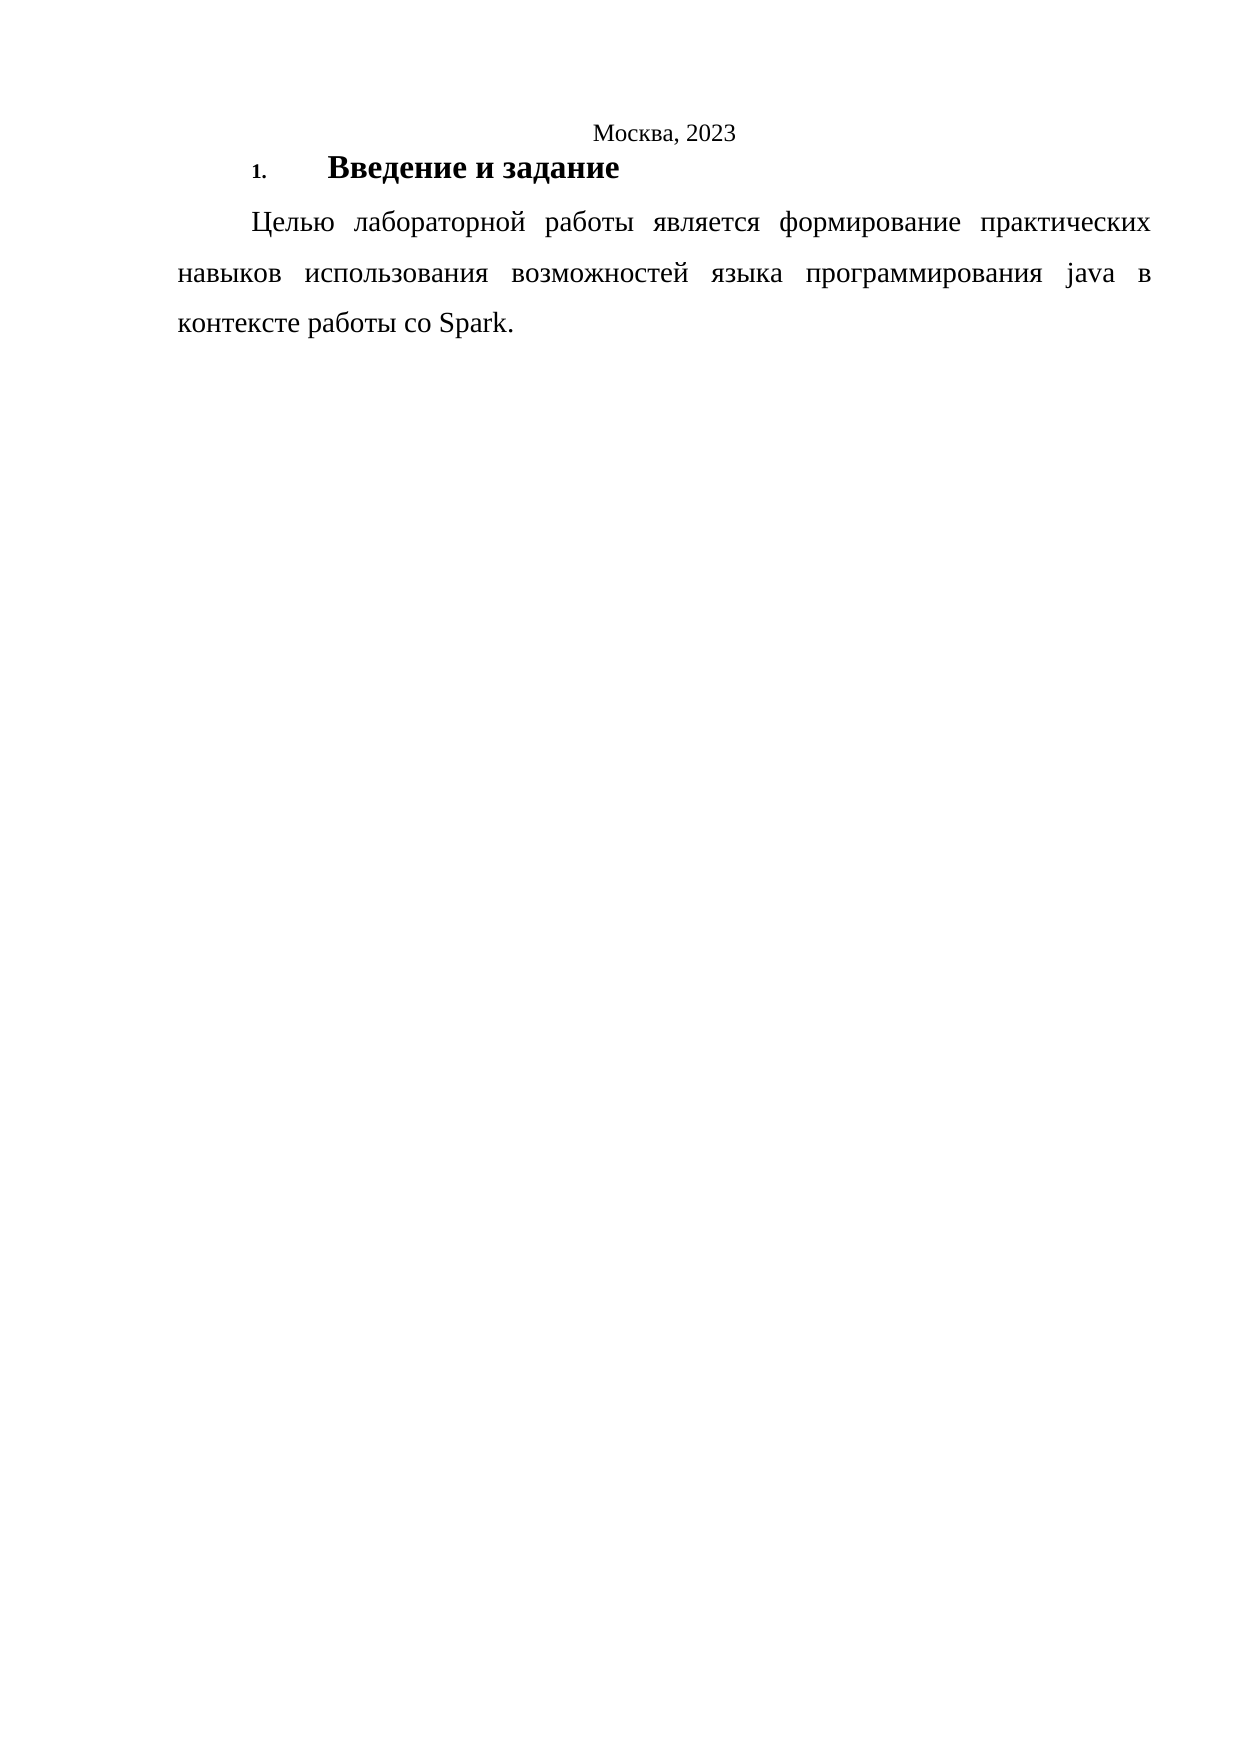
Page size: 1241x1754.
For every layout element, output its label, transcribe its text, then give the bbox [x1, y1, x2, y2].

text Целью лабораторной работы является формирование практических навыков использования возможностей языка программирования java в контексте работы со Spark. [177, 204, 1152, 338]
text Москва, 2023 [177, 118, 1152, 147]
list Введение и задание [251, 147, 1152, 185]
